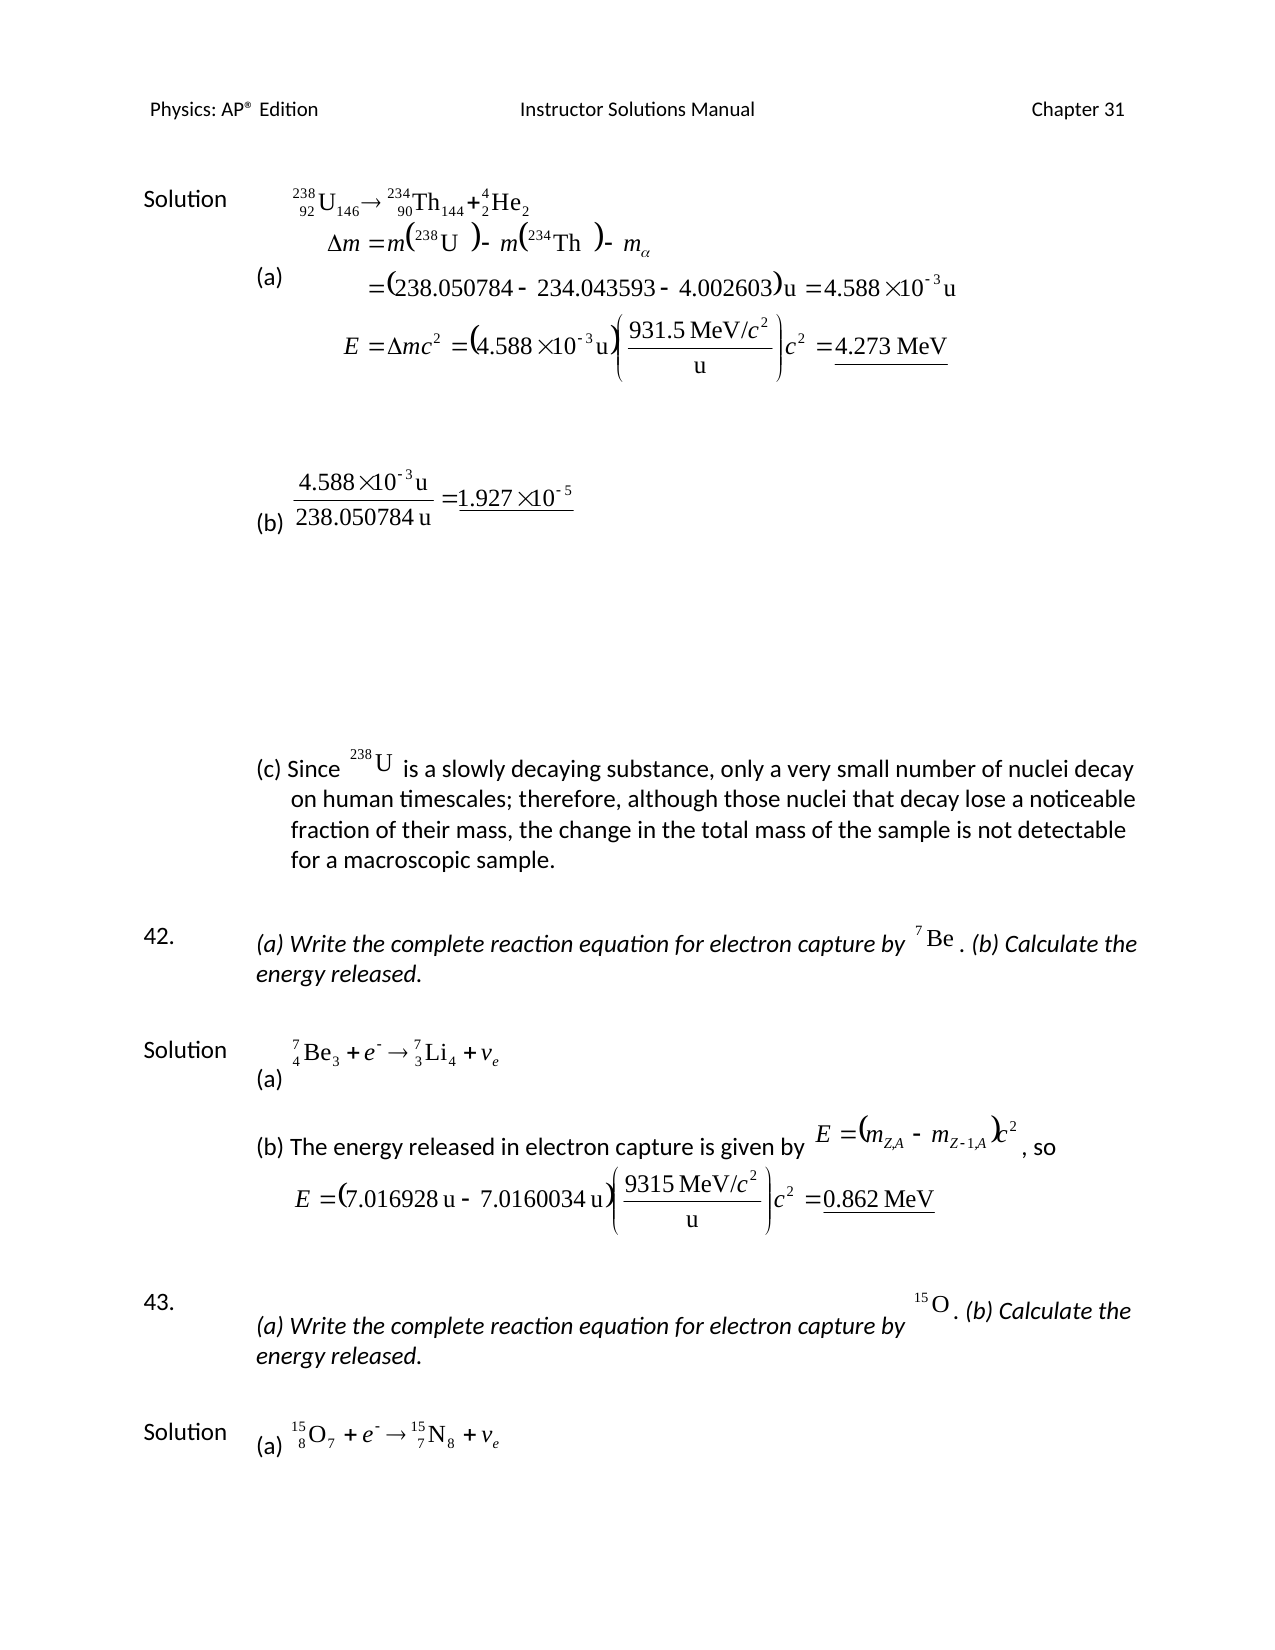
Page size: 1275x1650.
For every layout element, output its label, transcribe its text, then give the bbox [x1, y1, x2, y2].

table_cell (a) (b) The energy released in electron capture is given by , so [244, 1001, 1151, 1254]
table_cell (a) Write the complete reaction equation for electron capture by . (b) Calculate the energy released. [244, 887, 1151, 1001]
table_cell (a) (b) [244, 1383, 1151, 1473]
table_cell Solution [131, 1001, 244, 1254]
table_cell Solution [131, 150, 244, 887]
table_cell (a) (b) (c) Since is a slowly decaying substance, only a very small number of nuclei decay on human timescales; therefore, although those nuclei that decay lose a noticeable fraction of their mass, the change in the total mass of the sample is not detectable for a macroscopic sample. [244, 150, 1151, 887]
table_cell (a) Write the complete reaction equation for electron capture by . (b) Calculate the energy released. [244, 1254, 1151, 1383]
table_cell 43. [131, 1254, 244, 1383]
table_cell Solution [131, 1383, 244, 1473]
table_cell 42. [131, 887, 244, 1001]
